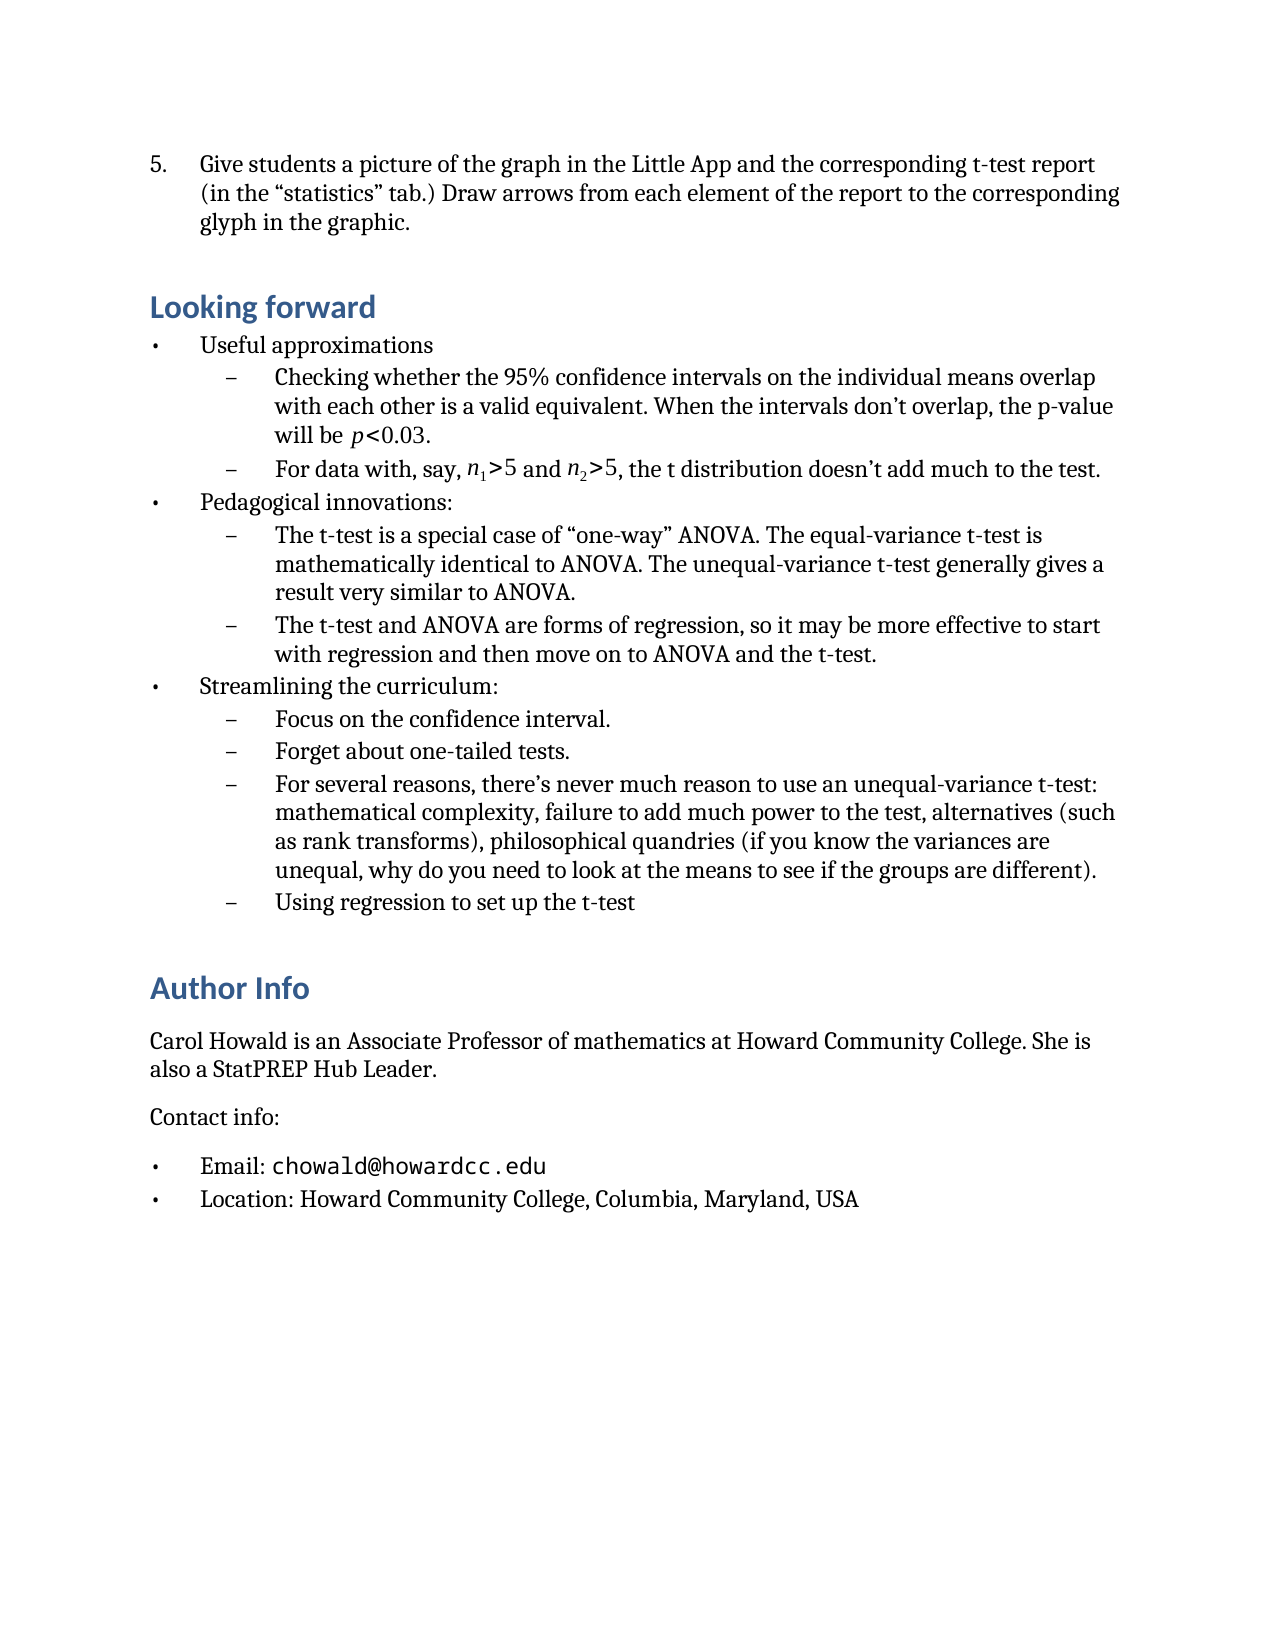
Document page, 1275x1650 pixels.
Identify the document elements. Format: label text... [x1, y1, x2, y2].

list Forget about one-tailed tests. [225, 737, 1125, 766]
text Contact info: [150, 1103, 1125, 1132]
list The t-test and ANOVA are forms of regression, so it may be more effective to start with regression and then move on to ANOVA and the t-test. [225, 611, 1125, 668]
list Email: chowald@howardcc.edu [150, 1150, 1125, 1182]
list Using regression to set up the t-test [225, 888, 1125, 917]
list For several reasons, there’s never much reason to use an unequal-variance t-test: mathematical complexity, failure to add much power to the test, alternatives (such as rank transforms), philosophical quandries (if you know the variances are unequal, why do you need to look at the means to see if the groups are different). [225, 769, 1125, 884]
list Location: Howard Community College, Columbia, Maryland, USA [150, 1185, 1125, 1214]
list Useful approximations [150, 331, 1125, 359]
list Streamlining the curriculum: [150, 672, 1125, 701]
subtitle Looking forward [150, 286, 1125, 327]
list The t-test is a special case of “one-way” ANOVA. The equal-variance t-test is mathematically identical to ANOVA. The unequal-variance t-test generally gives a result very similar to ANOVA. [225, 521, 1125, 607]
list Checking whether the 95% confidence intervals on the individual means overlap with each other is a valid equivalent. When the intervals don’t overlap, the p-value will be . [225, 363, 1125, 449]
text Carol Howald is an Associate Professor of mathematics at Howard Community College. She is also a StatPREP Hub Leader. [150, 1027, 1125, 1084]
list Give students a picture of the graph in the Little App and the corresponding t-test report (in the “statistics” tab.) Draw arrows from each element of the report to the corresponding glyph in the graphic. [150, 150, 1125, 236]
list Pedagogical innovations: [150, 488, 1125, 517]
list For data with, say, and , the t distribution doesn’t add much to the test. [225, 453, 1125, 484]
list Focus on the confidence interval. [225, 704, 1125, 733]
subtitle Author Info [150, 967, 1125, 1008]
